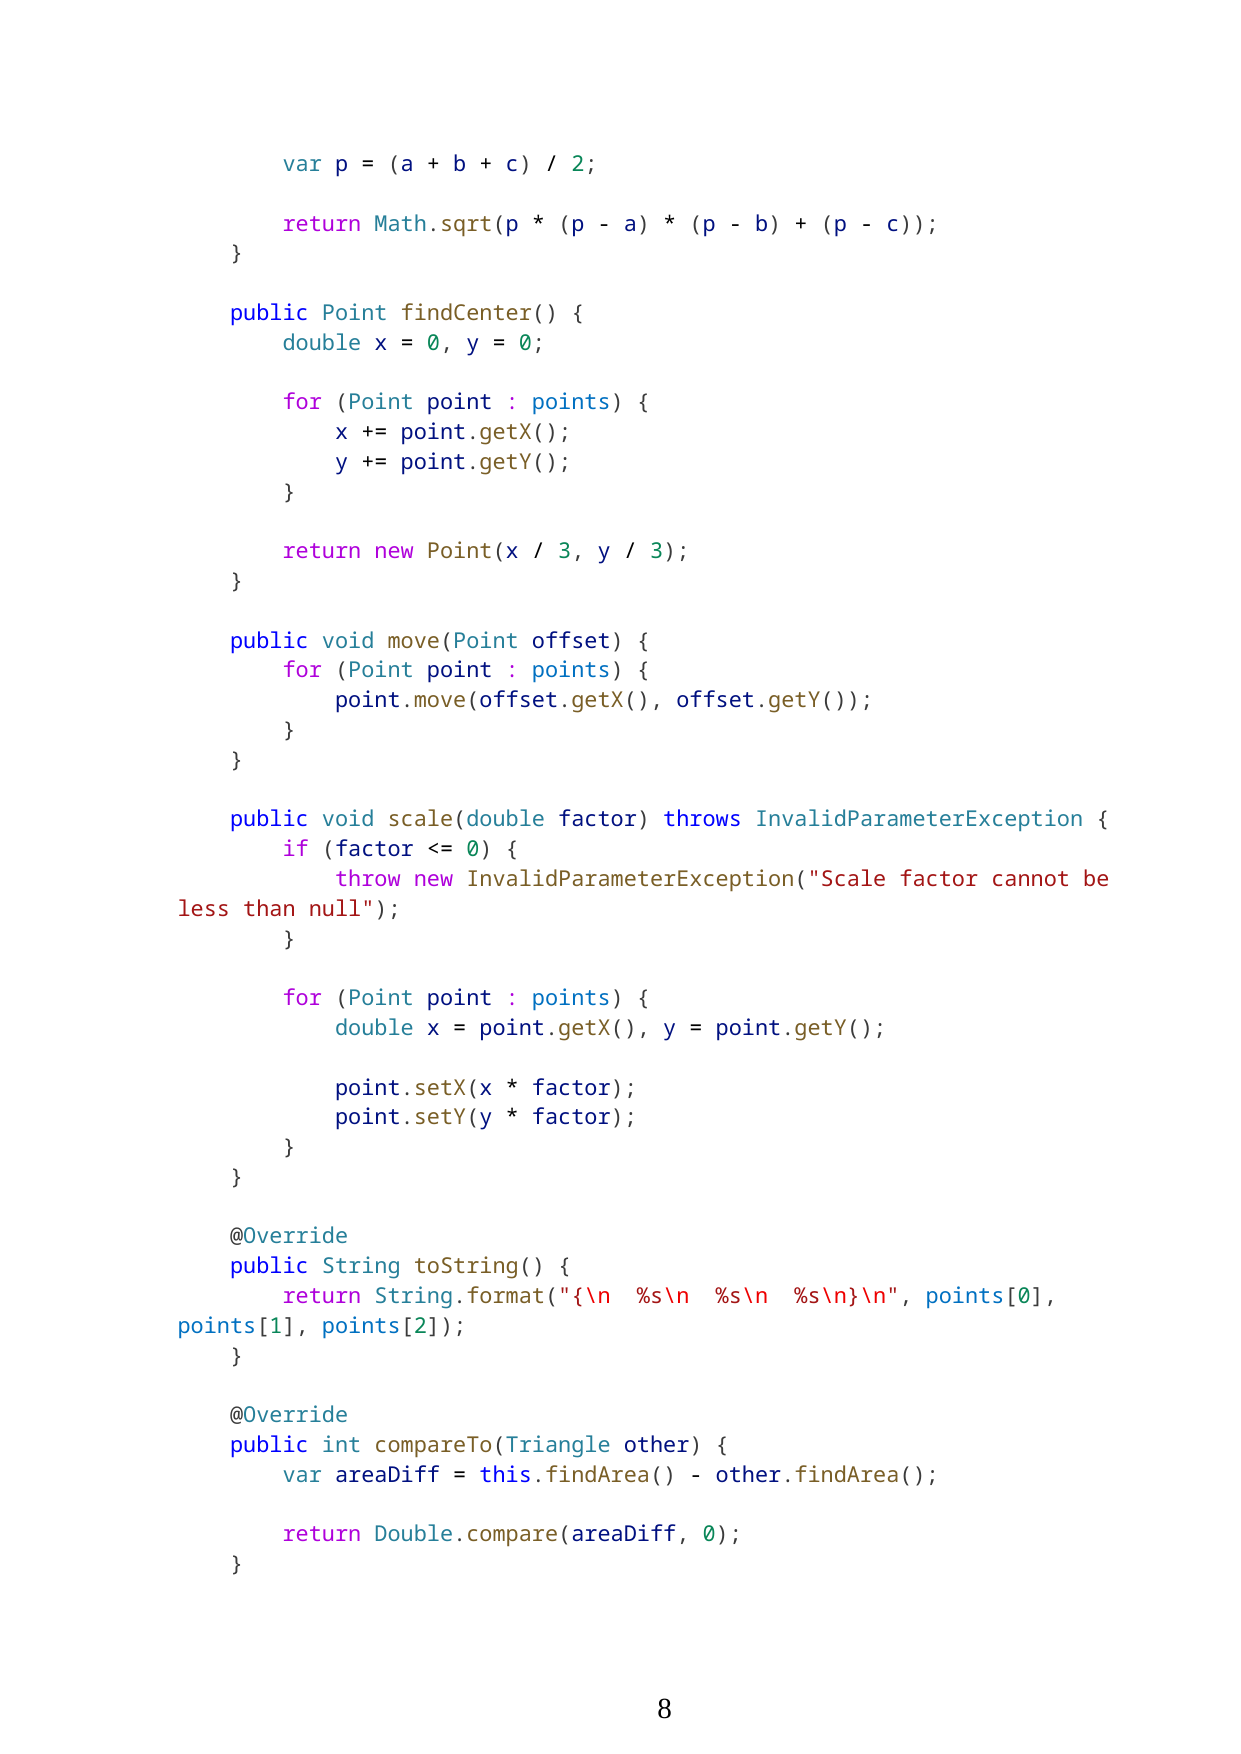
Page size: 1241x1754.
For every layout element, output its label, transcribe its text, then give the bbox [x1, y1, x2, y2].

text public String toString() { [177, 1250, 1152, 1280]
text for (Point point : points) { [177, 654, 1152, 684]
text var areaDiff = this.findArea() - other.findArea(); [177, 1459, 1152, 1488]
text var p = (a + b + c) / 2; [177, 148, 1152, 178]
text public void move(Point offset) { [177, 624, 1152, 654]
text } [177, 565, 1152, 595]
text y += point.getY(); [177, 446, 1152, 476]
text x += point.getX(); [177, 416, 1152, 446]
text for (Point point : points) { [177, 982, 1152, 1012]
text @Override [177, 1220, 1152, 1250]
text public int compareTo(Triangle other) { [177, 1429, 1152, 1459]
text } [177, 922, 1152, 952]
text public void scale(double factor) throws InvalidParameterException { [177, 803, 1152, 833]
text @Override [177, 1399, 1152, 1429]
text public Point findCenter() { [177, 297, 1152, 327]
text return Math.sqrt(p * (p - a) * (p - b) + (p - c)); [177, 207, 1152, 237]
text point.setY(y * factor); [177, 1101, 1152, 1131]
text if (factor <= 0) { [177, 833, 1152, 863]
text } [177, 237, 1152, 267]
text } [177, 1548, 1152, 1578]
text return new Point(x / 3, y / 3); [177, 535, 1152, 565]
text double x = point.getX(), y = point.getY(); [177, 1012, 1152, 1042]
text } [177, 1339, 1152, 1369]
text } [177, 1161, 1152, 1191]
text double x = 0, y = 0; [177, 327, 1152, 356]
text } [177, 744, 1152, 773]
text return Double.compare(areaDiff, 0); [177, 1518, 1152, 1548]
text } [177, 714, 1152, 744]
text throw new InvalidParameterException("Scale factor cannot be less than null"); [177, 863, 1152, 922]
text for (Point point : points) { [177, 386, 1152, 416]
text } [177, 1131, 1152, 1161]
text return String.format("{\n %s\n %s\n %s\n}\n", points[0], points[1], points[2]); [177, 1280, 1152, 1339]
text } [177, 476, 1152, 505]
text point.move(offset.getX(), offset.getY()); [177, 684, 1152, 714]
text point.setX(x * factor); [177, 1071, 1152, 1101]
